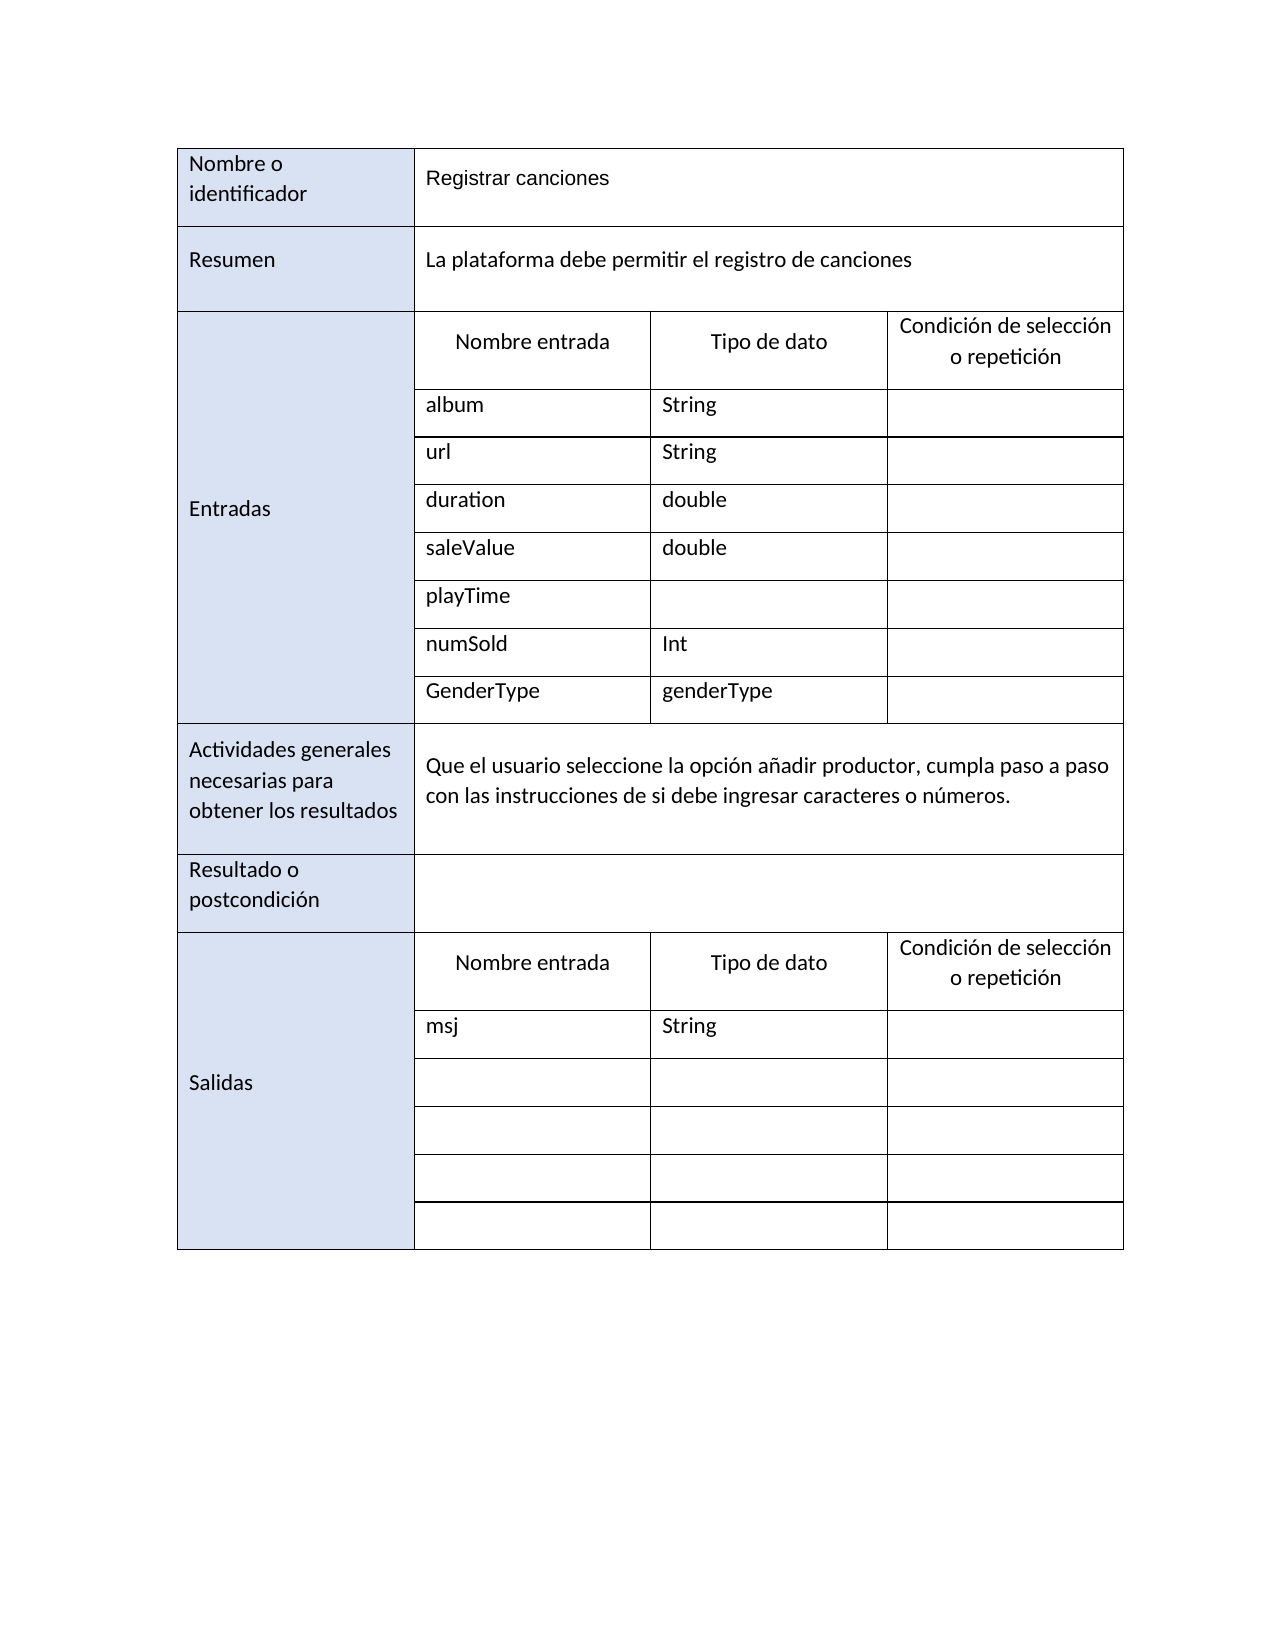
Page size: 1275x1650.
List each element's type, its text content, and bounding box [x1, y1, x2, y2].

table_cell Condición de selección o repetición [888, 933, 1123, 1010]
table_cell [888, 485, 1123, 532]
table_cell [888, 533, 1123, 580]
table_cell String [651, 390, 887, 436]
table_cell [415, 1155, 650, 1201]
table_cell String [651, 438, 887, 484]
table_cell [888, 1011, 1123, 1058]
table_cell genderType [651, 677, 887, 723]
table_cell [888, 1059, 1123, 1106]
table_cell GenderType [415, 677, 650, 723]
table_cell Nombre entrada [415, 933, 650, 1010]
table_cell La plataforma debe permitir el registro de canciones [415, 227, 1123, 311]
table_cell [888, 438, 1123, 484]
table_cell [888, 581, 1123, 628]
table_cell Que el usuario seleccione la opción añadir productor, cumpla paso a paso con las instrucciones de si debe ingresar caracteres o números. [415, 724, 1123, 854]
table_cell msj [415, 1011, 650, 1058]
table_cell Resumen [178, 227, 414, 311]
table_cell Actividades generales necesarias para obtener los resultados [178, 724, 414, 854]
table_cell Tipo de dato [651, 933, 887, 1010]
table_cell [888, 1107, 1123, 1153]
table_cell Tipo de dato [651, 312, 887, 389]
table_cell Salidas [178, 933, 414, 1249]
table_cell numSold [415, 629, 650, 676]
table_cell [415, 1059, 650, 1106]
table_cell double [651, 485, 887, 532]
table_cell [888, 1203, 1123, 1249]
table_cell String [651, 1011, 887, 1058]
table_cell [651, 1107, 887, 1153]
table_cell [888, 1155, 1123, 1201]
table_cell Nombre entrada [415, 312, 650, 389]
table_cell Entradas [178, 312, 414, 723]
table_cell [415, 855, 1123, 932]
table_cell [888, 390, 1123, 436]
table_cell [888, 629, 1123, 676]
table_cell [415, 1107, 650, 1153]
table_cell url [415, 438, 650, 484]
table_cell double [651, 533, 887, 580]
table_cell playTime [415, 581, 650, 628]
table_header Nombre o identificador [178, 149, 414, 226]
table_cell duration [415, 485, 650, 532]
table_cell Resultado o postcondición [178, 855, 414, 932]
table_cell [651, 1059, 887, 1106]
table_cell saleValue [415, 533, 650, 580]
table_header Registrar canciones [415, 149, 1123, 226]
table_cell Condición de selección o repetición [888, 312, 1123, 389]
table_cell [651, 1203, 887, 1249]
table_cell [651, 1155, 887, 1201]
table_cell [415, 1203, 650, 1249]
table_cell Int [651, 629, 887, 676]
table_cell [888, 677, 1123, 723]
table_cell [651, 581, 887, 628]
table_cell album [415, 390, 650, 436]
